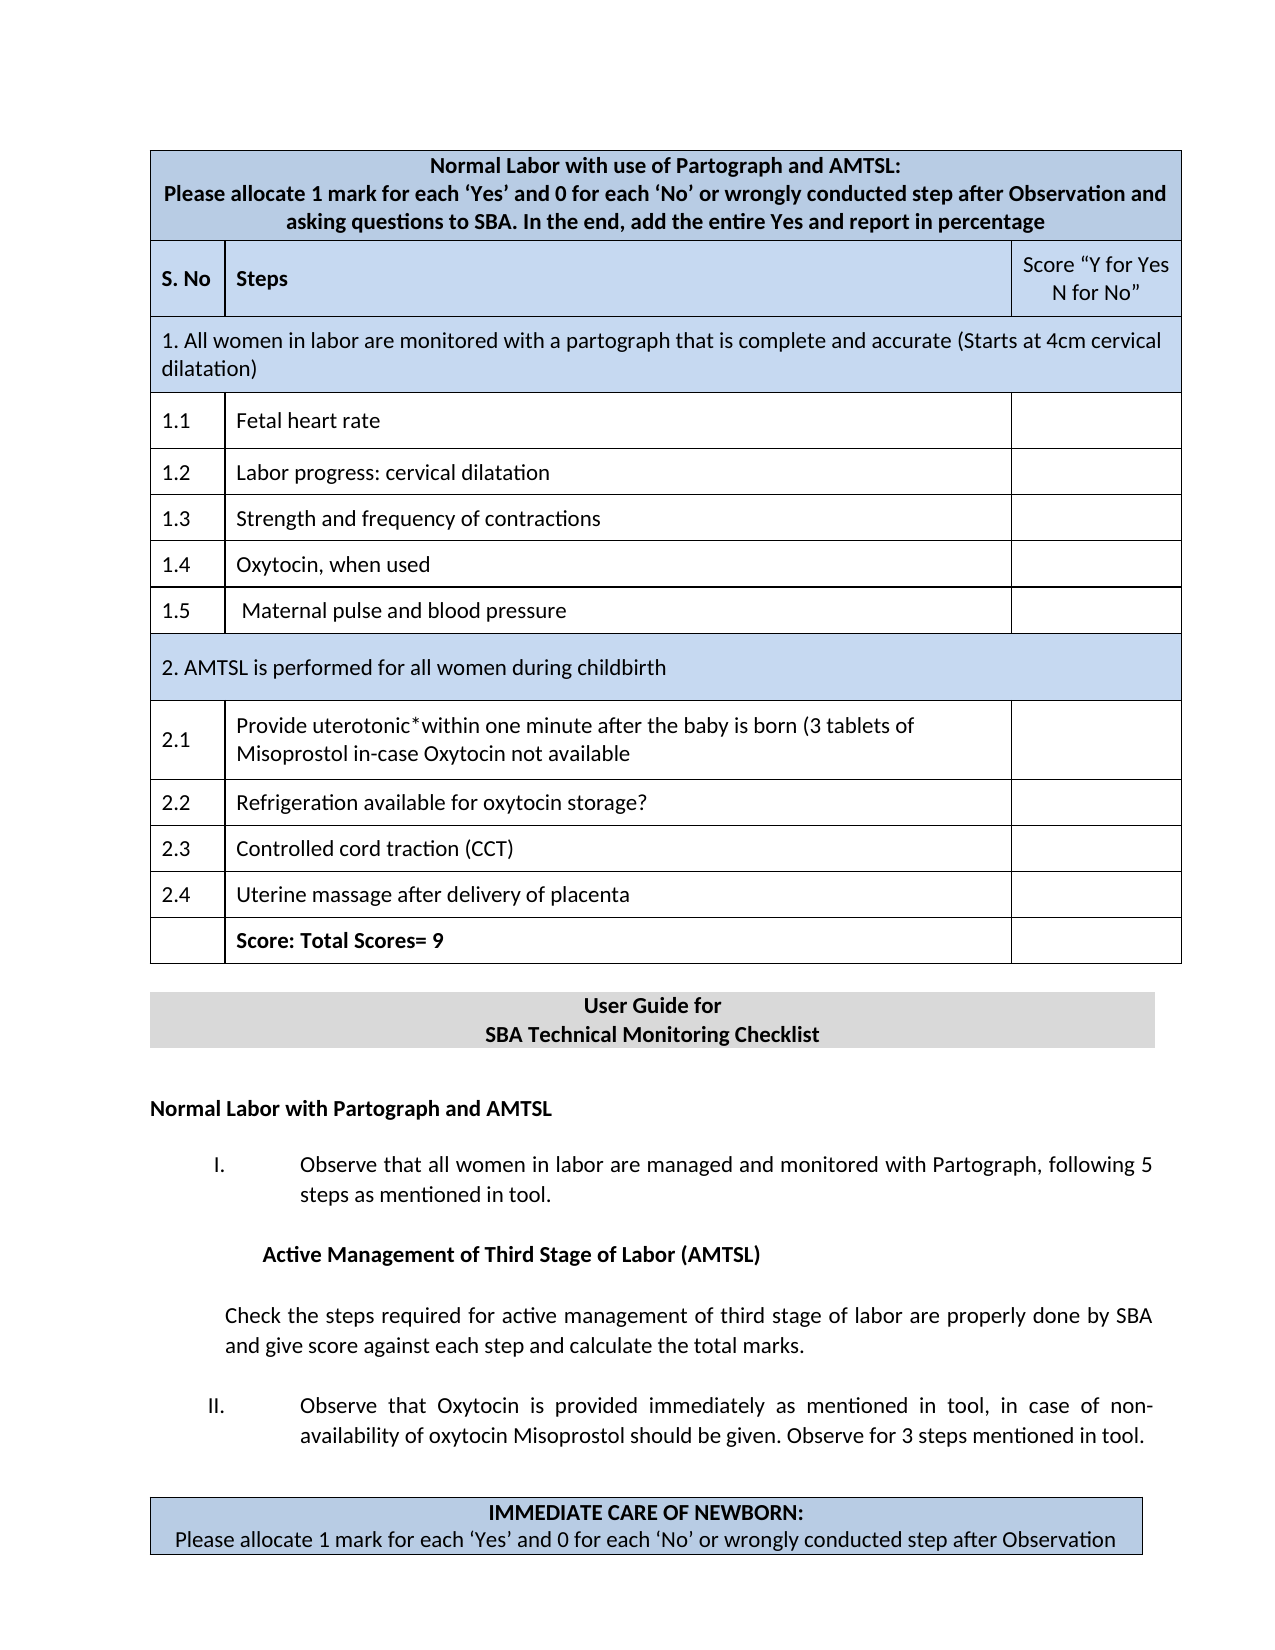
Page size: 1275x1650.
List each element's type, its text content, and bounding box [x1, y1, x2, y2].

table_cell Score: Total Scores= 9 [226, 918, 1011, 963]
list Observe that all women in labor are managed and monitored with Partograph, following 5 steps as mentioned in tool. [225, 1150, 1155, 1208]
table_cell Labor progress: cervical dilatation [226, 449, 1011, 494]
table_cell 2.4 [151, 872, 224, 917]
text SBA Technical Monitoring Checklist [150, 1020, 1155, 1048]
table_cell Controlled cord traction (CCT) [226, 826, 1011, 871]
table_cell Fetal heart rate [226, 393, 1011, 448]
table_cell [1012, 701, 1181, 778]
table_cell Strength and frequency of contractions [226, 495, 1011, 540]
text User Guide for [150, 992, 1155, 1020]
table_cell 2. AMTSL is performed for all women during childbirth [151, 634, 1181, 700]
text Normal Labor with Partograph and AMTSL [150, 1094, 1155, 1123]
table_cell [1012, 588, 1181, 632]
table_cell 1.2 [151, 449, 224, 494]
table_cell Oxytocin, when used [226, 541, 1011, 586]
table_cell 1. All women in labor are monitored with a partograph that is complete and accurate (Starts at 4cm cervical dilatation) [151, 317, 1181, 392]
list Check the steps required for active management of third stage of labor are properly done by SBA and give score against each step and calculate the total marks. [225, 1301, 1155, 1359]
table_cell [1012, 780, 1181, 824]
table_cell [1012, 449, 1181, 494]
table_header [151, 1498, 1142, 1554]
table_cell [1012, 495, 1181, 540]
table_cell Steps [226, 241, 1011, 316]
table_cell Uterine massage after delivery of placenta [226, 872, 1011, 917]
table_cell Refrigeration available for oxytocin storage? [226, 780, 1011, 824]
list Active Management of Third Stage of Labor (AMTSL) [262, 1240, 1155, 1268]
table_cell Score “Y for Yes N for No” [1012, 241, 1181, 316]
table_cell 1.5 [151, 588, 224, 632]
table_cell S. No [151, 241, 224, 316]
table_cell [151, 918, 224, 963]
table_cell 1.4 [151, 541, 224, 586]
table_cell 2.3 [151, 826, 224, 871]
table_cell [1012, 826, 1181, 871]
table_cell [1012, 918, 1181, 963]
table_cell Maternal pulse and blood pressure [226, 588, 1011, 632]
table_cell 2.2 [151, 780, 224, 824]
table_cell Provide uterotonic*within one minute after the baby is born (3 tablets of Misoprostol in-case Oxytocin not available [226, 701, 1011, 778]
table_cell 2.1 [151, 701, 224, 778]
table_header Normal Labor with use of Partograph and AMTSL: Please allocate 1 mark for each ‘Yes’ and 0 for each ‘No’ or wrongly conducted step after Observation and asking questions to SBA. In the end, add the entire Yes and report in percentage [151, 151, 1181, 240]
table_cell [1012, 872, 1181, 917]
table_cell [1012, 541, 1181, 586]
table_cell [1012, 393, 1181, 448]
table_cell 1.1 [151, 393, 224, 448]
list Observe that Oxytocin is provided immediately as mentioned in tool, in case of non-availability of oxytocin Misoprostol should be given. Observe for 3 steps mentioned in tool. [225, 1391, 1155, 1450]
table_cell 1.3 [151, 495, 224, 540]
